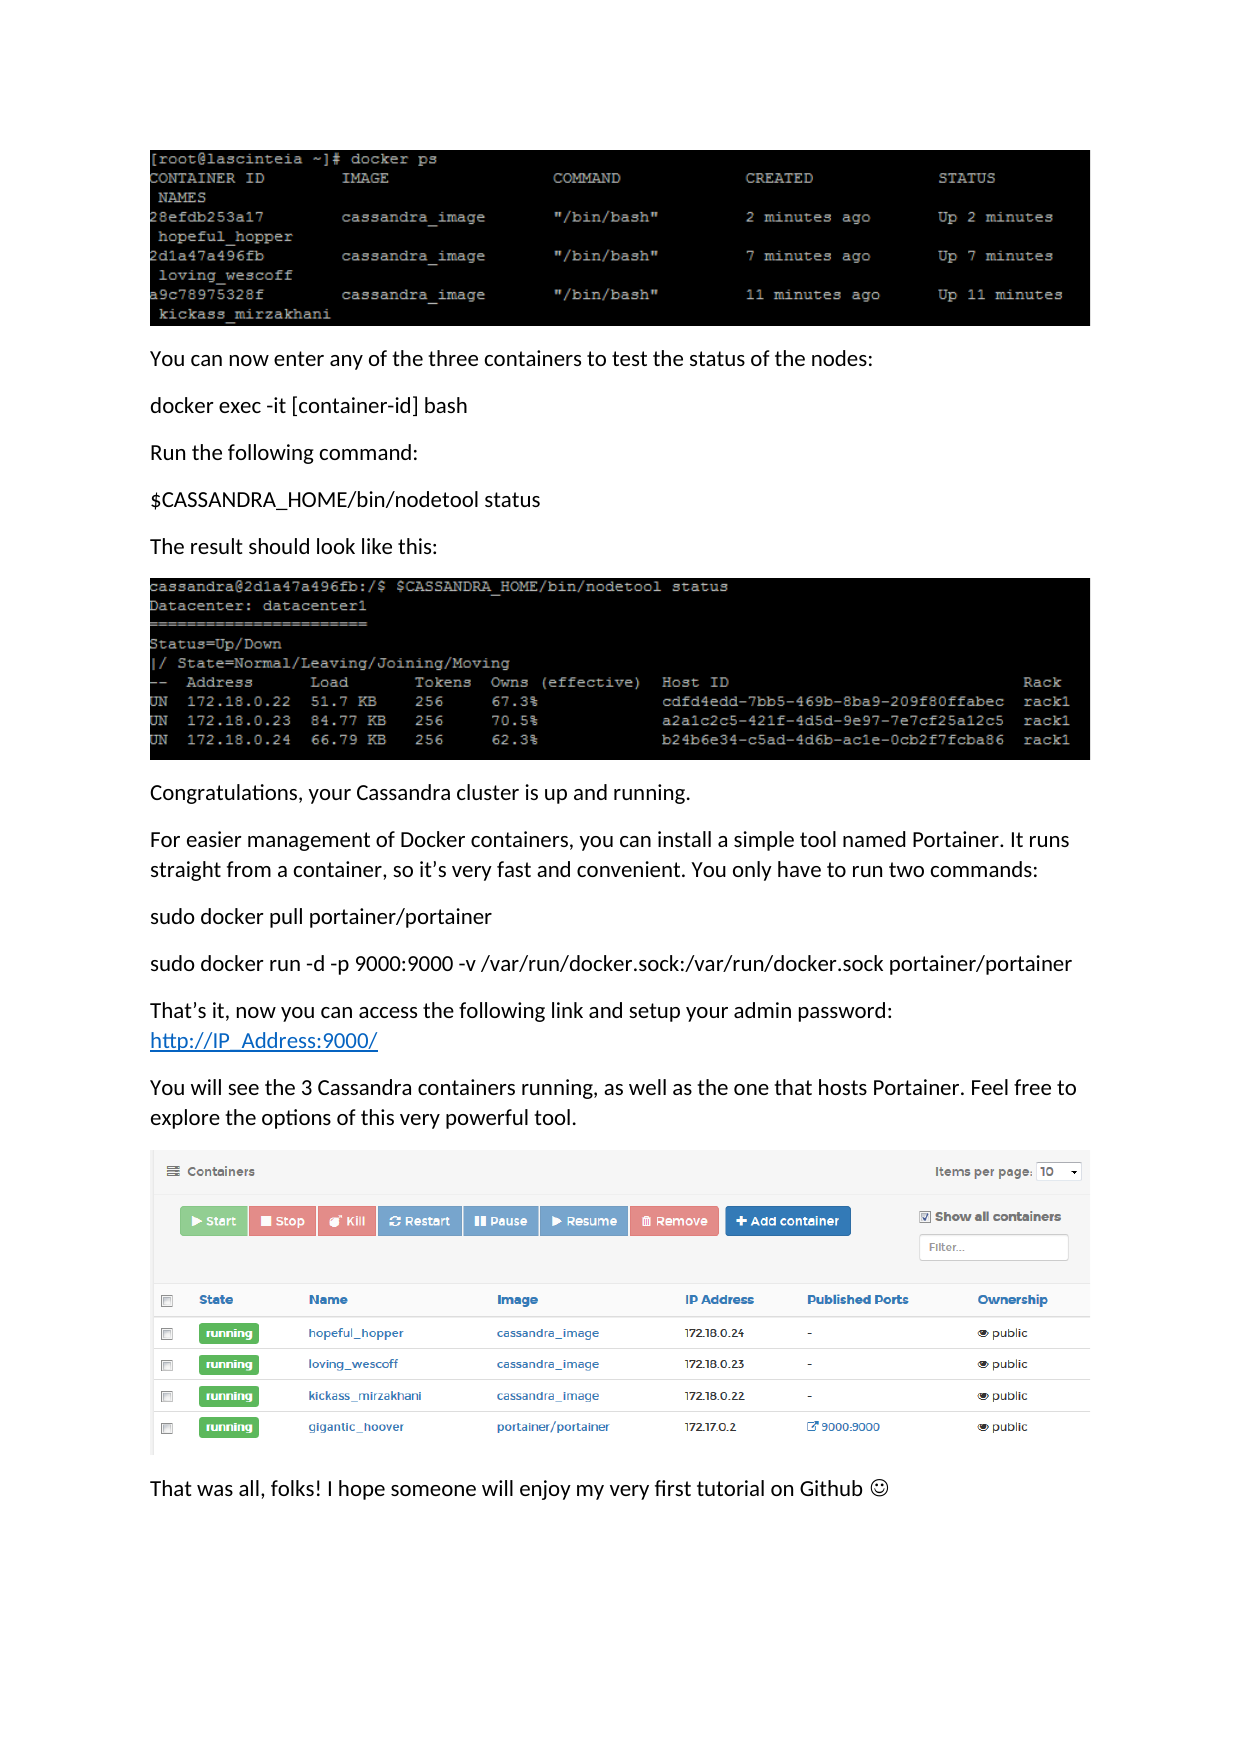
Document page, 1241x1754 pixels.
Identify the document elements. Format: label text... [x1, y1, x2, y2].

text docker exec -it [container-id] bash [150, 391, 1090, 419]
text That’s it, now you can access the following link and setup your admin password: http://IP_Address:9000/ [150, 996, 1090, 1054]
text You can now enter any of the three containers to test the status of the nodes: [150, 344, 1090, 372]
text sudo docker run -d -p 9000:9000 -v /var/run/docker.sock:/var/run/docker.sock portainer/portainer [150, 949, 1090, 977]
picture [150, 150, 1091, 326]
picture [150, 578, 1091, 760]
picture [150, 1150, 1091, 1455]
text The result should look like this: [150, 532, 1090, 560]
text You will see the 3 Cassandra containers running, as well as the one that hosts Portainer. Feel free to explore the options of this very powerful tool. [150, 1073, 1090, 1131]
text $CASSANDRA_HOME/bin/nodetool status [150, 485, 1090, 513]
text sudo docker pull portainer/portainer [150, 902, 1090, 930]
text That was all, folks! I hope someone will enjoy my very first tutorial on Github [150, 1474, 1090, 1502]
text For easier management of Docker containers, you can install a simple tool named Portainer. It runs straight from a container, so it’s very fast and convenient. You only have to run two commands: [150, 825, 1090, 883]
text Run the following command: [150, 438, 1090, 466]
text Congratulations, your Cassandra cluster is up and running. [150, 778, 1090, 806]
